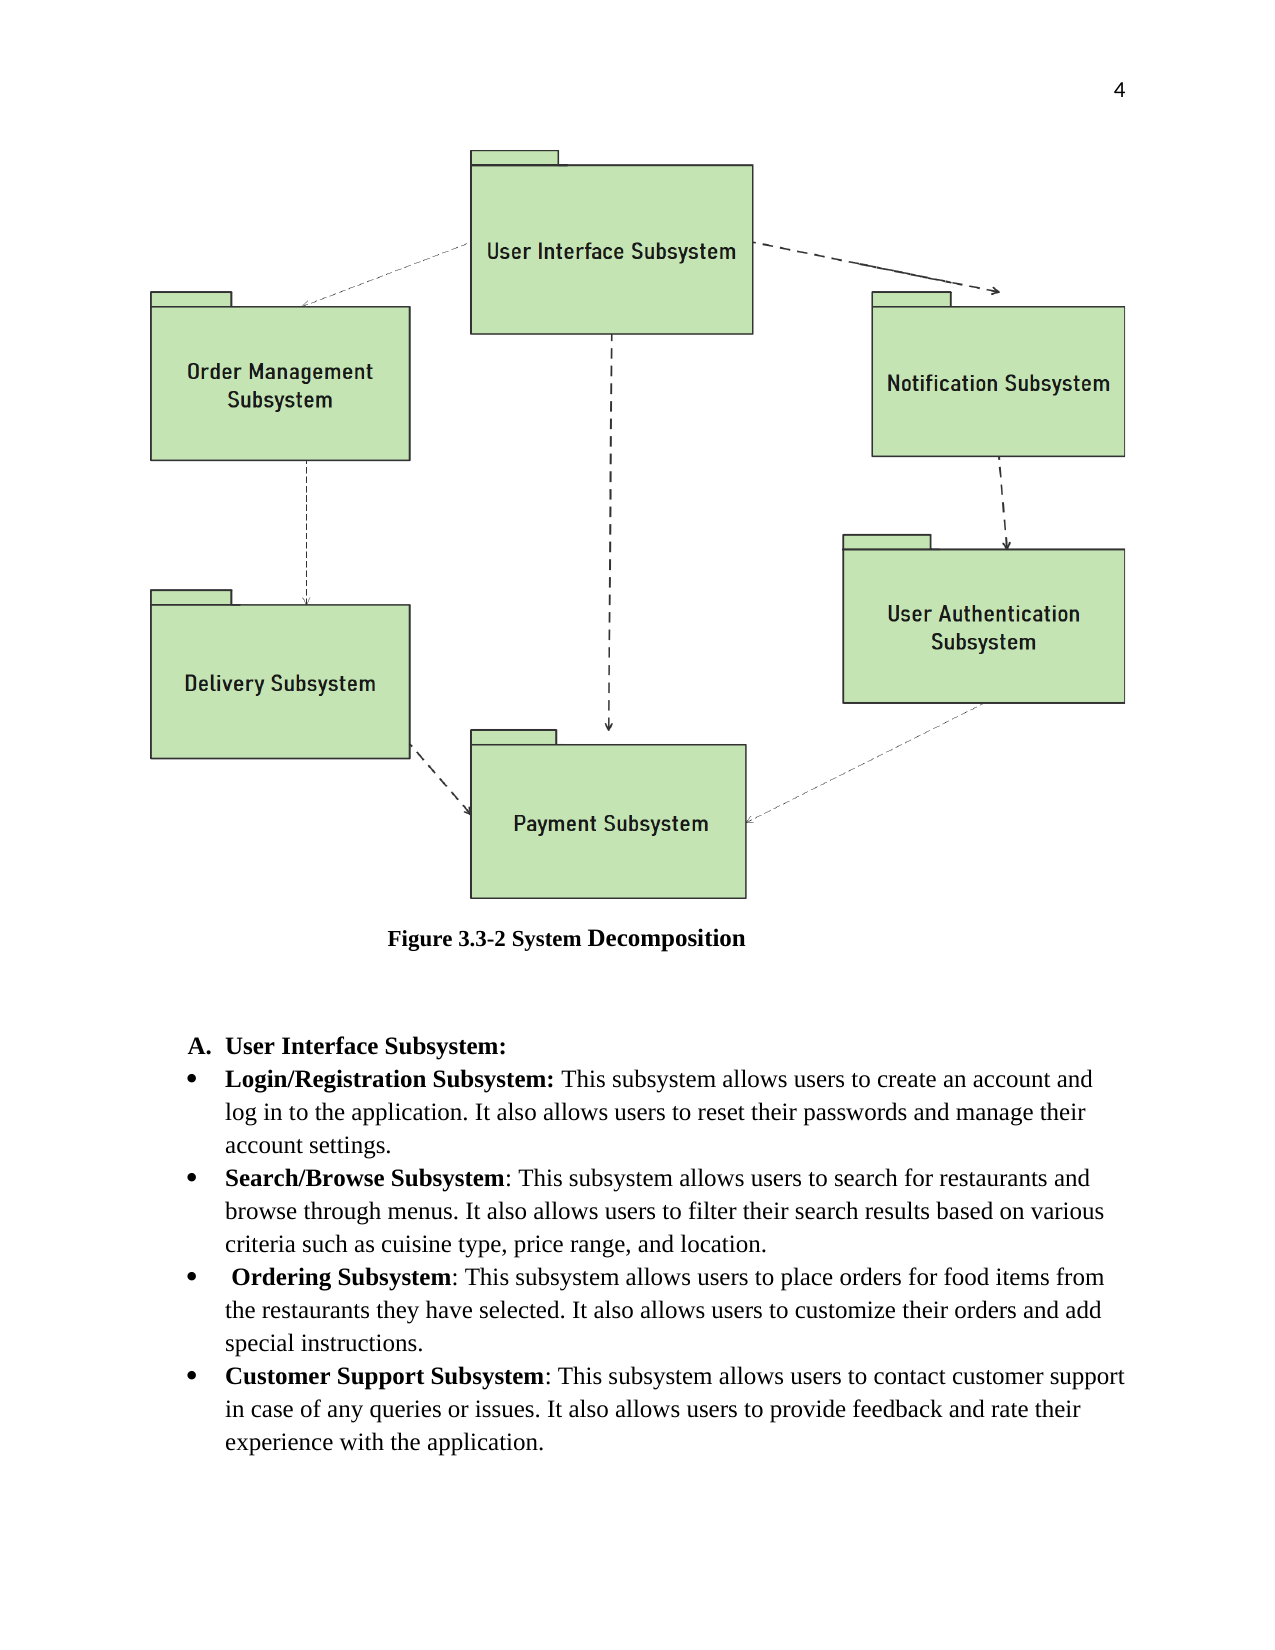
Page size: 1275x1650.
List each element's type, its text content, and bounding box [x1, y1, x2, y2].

list Ordering Subsystem: This subsystem allows users to place orders for food items from the restaurants they have selected. It also allows users to customize their orders and add special instructions. [187, 1262, 1125, 1357]
list User Interface Subsystem: [187, 1031, 1125, 1060]
picture [150, 150, 1125, 899]
list Search/Browse Subsystem: This subsystem allows users to search for restaurants and browse through menus. It also allows users to filter their search results based on various criteria such as cuisine type, price range, and location. [187, 1163, 1125, 1258]
list Login/Registration Subsystem: This subsystem allows users to create an account and log in to the application. It also allows users to reset their passwords and manage their account settings. [187, 1064, 1125, 1159]
list Customer Support Subsystem: This subsystem allows users to contact customer support in case of any queries or issues. It also allows users to provide feedback and rate their experience with the application. [187, 1361, 1125, 1456]
text Figure 3.3-2 System Decomposition [150, 923, 1125, 952]
